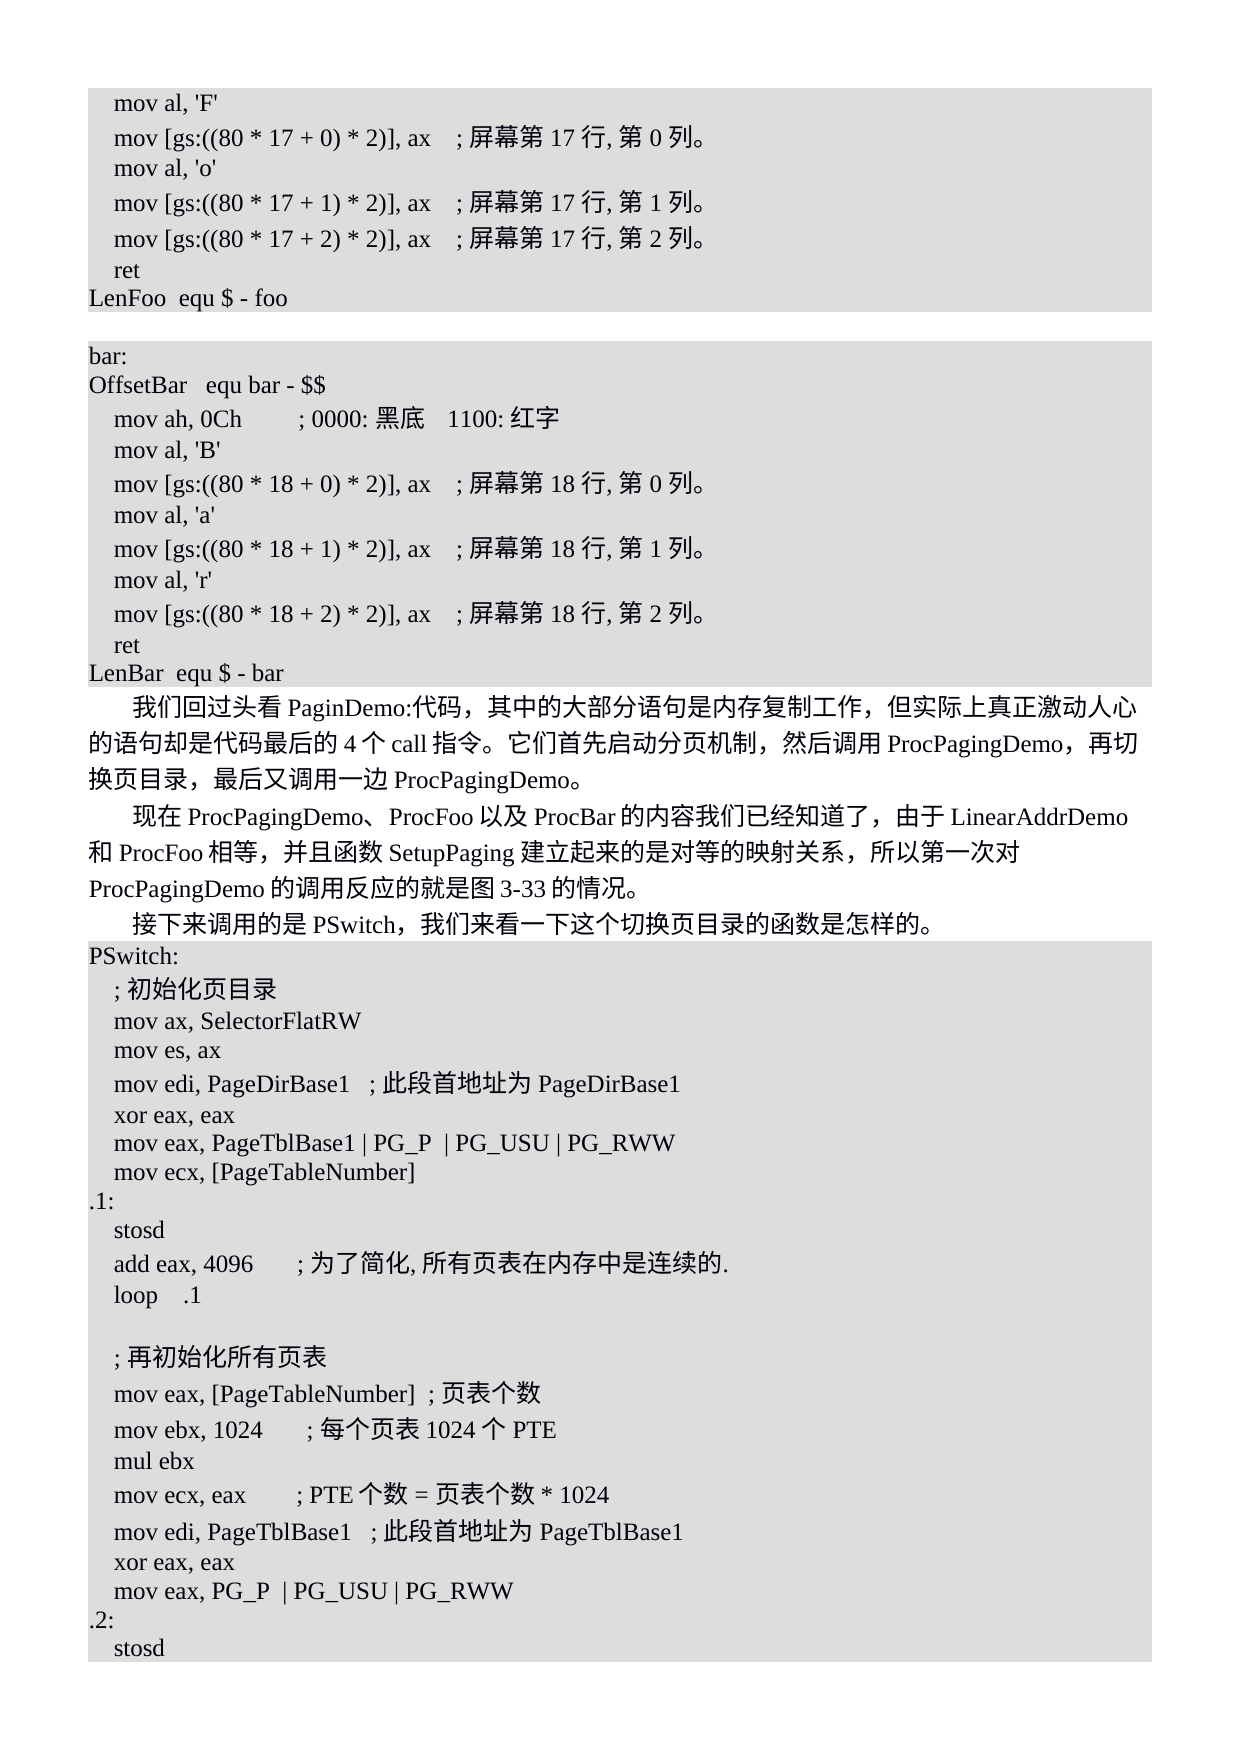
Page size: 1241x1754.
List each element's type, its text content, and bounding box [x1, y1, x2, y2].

text xor eax, eax [88, 1100, 1152, 1128]
text bar: [88, 341, 1152, 370]
text add eax, 4096 ; 为了简化, 所有页表在内存中是连续的. [88, 1243, 1152, 1280]
text mov ax, SelectorFlatRW [88, 1006, 1152, 1035]
text mov ah, 0Ch ; 0000: 黑底 1100: 红字 [88, 398, 1152, 435]
text mov al, 'F' [88, 88, 1152, 117]
text 接下来调用的是PSwitch，我们来看一下这个切换页目录的函数是怎样的。 [88, 905, 1152, 941]
text mov edi, PageTblBase1 ; 此段首地址为 PageTblBase1 [88, 1511, 1152, 1547]
text mov eax, PageTblBase1 | PG_P | PG_USU | PG_RWW [88, 1128, 1152, 1157]
text ; 初始化页目录 [88, 970, 1152, 1006]
text mov [gs:((80 * 18 + 0) * 2)], ax ; 屏幕第 18 行, 第 0 列。 [88, 463, 1152, 500]
text loop .1 [88, 1280, 1152, 1308]
text mov al, 'o' [88, 153, 1152, 182]
text mov eax, [PageTableNumber] ; 页表个数 [88, 1373, 1152, 1410]
text LenBar equ $ - bar [88, 658, 1152, 687]
text xor eax, eax [88, 1547, 1152, 1576]
text ret [88, 255, 1152, 283]
text mov ecx, [PageTableNumber] [88, 1157, 1152, 1186]
text mov al, 'r' [88, 565, 1152, 593]
text mov [gs:((80 * 18 + 2) * 2)], ax ; 屏幕第 18 行, 第 2 列。 [88, 593, 1152, 630]
text mov edi, PageDirBase1 ; 此段首地址为 PageDirBase1 [88, 1063, 1152, 1100]
text mov al, 'a' [88, 500, 1152, 528]
text ; 再初始化所有页表 [88, 1337, 1152, 1373]
text 我们回过头看PaginDemo:代码，其中的大部分语句是内存复制工作，但实际上真正激动人心的语句却是代码最后的4个call指令。它们首先启动分页机制，然后调用ProcPagingDemo，再切换页目录，最后又调用一边ProcPagingDemo。 [88, 687, 1152, 796]
text mov eax, PG_P | PG_USU | PG_RWW [88, 1576, 1152, 1605]
text .1: [88, 1186, 1152, 1215]
text .2: [88, 1605, 1152, 1633]
text mov [gs:((80 * 17 + 2) * 2)], ax ; 屏幕第 17 行, 第 2 列。 [88, 218, 1152, 255]
text mov [gs:((80 * 17 + 0) * 2)], ax ; 屏幕第 17 行, 第 0 列。 [88, 117, 1152, 153]
text 现在ProcPagingDemo、ProcFoo以及ProcBar的内容我们已经知道了，由于LinearAddrDemo和ProcFoo相等，并且函数SetupPaging建立起来的是对等的映射关系，所以第一次对ProcPagingDemo的调用反应的就是图3-33的情况。 [88, 796, 1152, 905]
text mov al, 'B' [88, 435, 1152, 463]
text mov ebx, 1024 ; 每个页表 1024 个 PTE [88, 1410, 1152, 1446]
text mov es, ax [88, 1035, 1152, 1063]
text PSwitch: [88, 941, 1152, 970]
text OffsetBar equ bar - $$ [88, 370, 1152, 398]
text mov ecx, eax ; PTE个数 = 页表个数 * 1024 [88, 1475, 1152, 1511]
text mov [gs:((80 * 17 + 1) * 2)], ax ; 屏幕第 17 行, 第 1 列。 [88, 182, 1152, 218]
text ret [88, 630, 1152, 658]
text stosd [88, 1633, 1152, 1662]
text mov [gs:((80 * 18 + 1) * 2)], ax ; 屏幕第 18 行, 第 1 列。 [88, 528, 1152, 565]
text stosd [88, 1215, 1152, 1243]
text LenFoo equ $ - foo [88, 283, 1152, 312]
text mul ebx [88, 1446, 1152, 1475]
